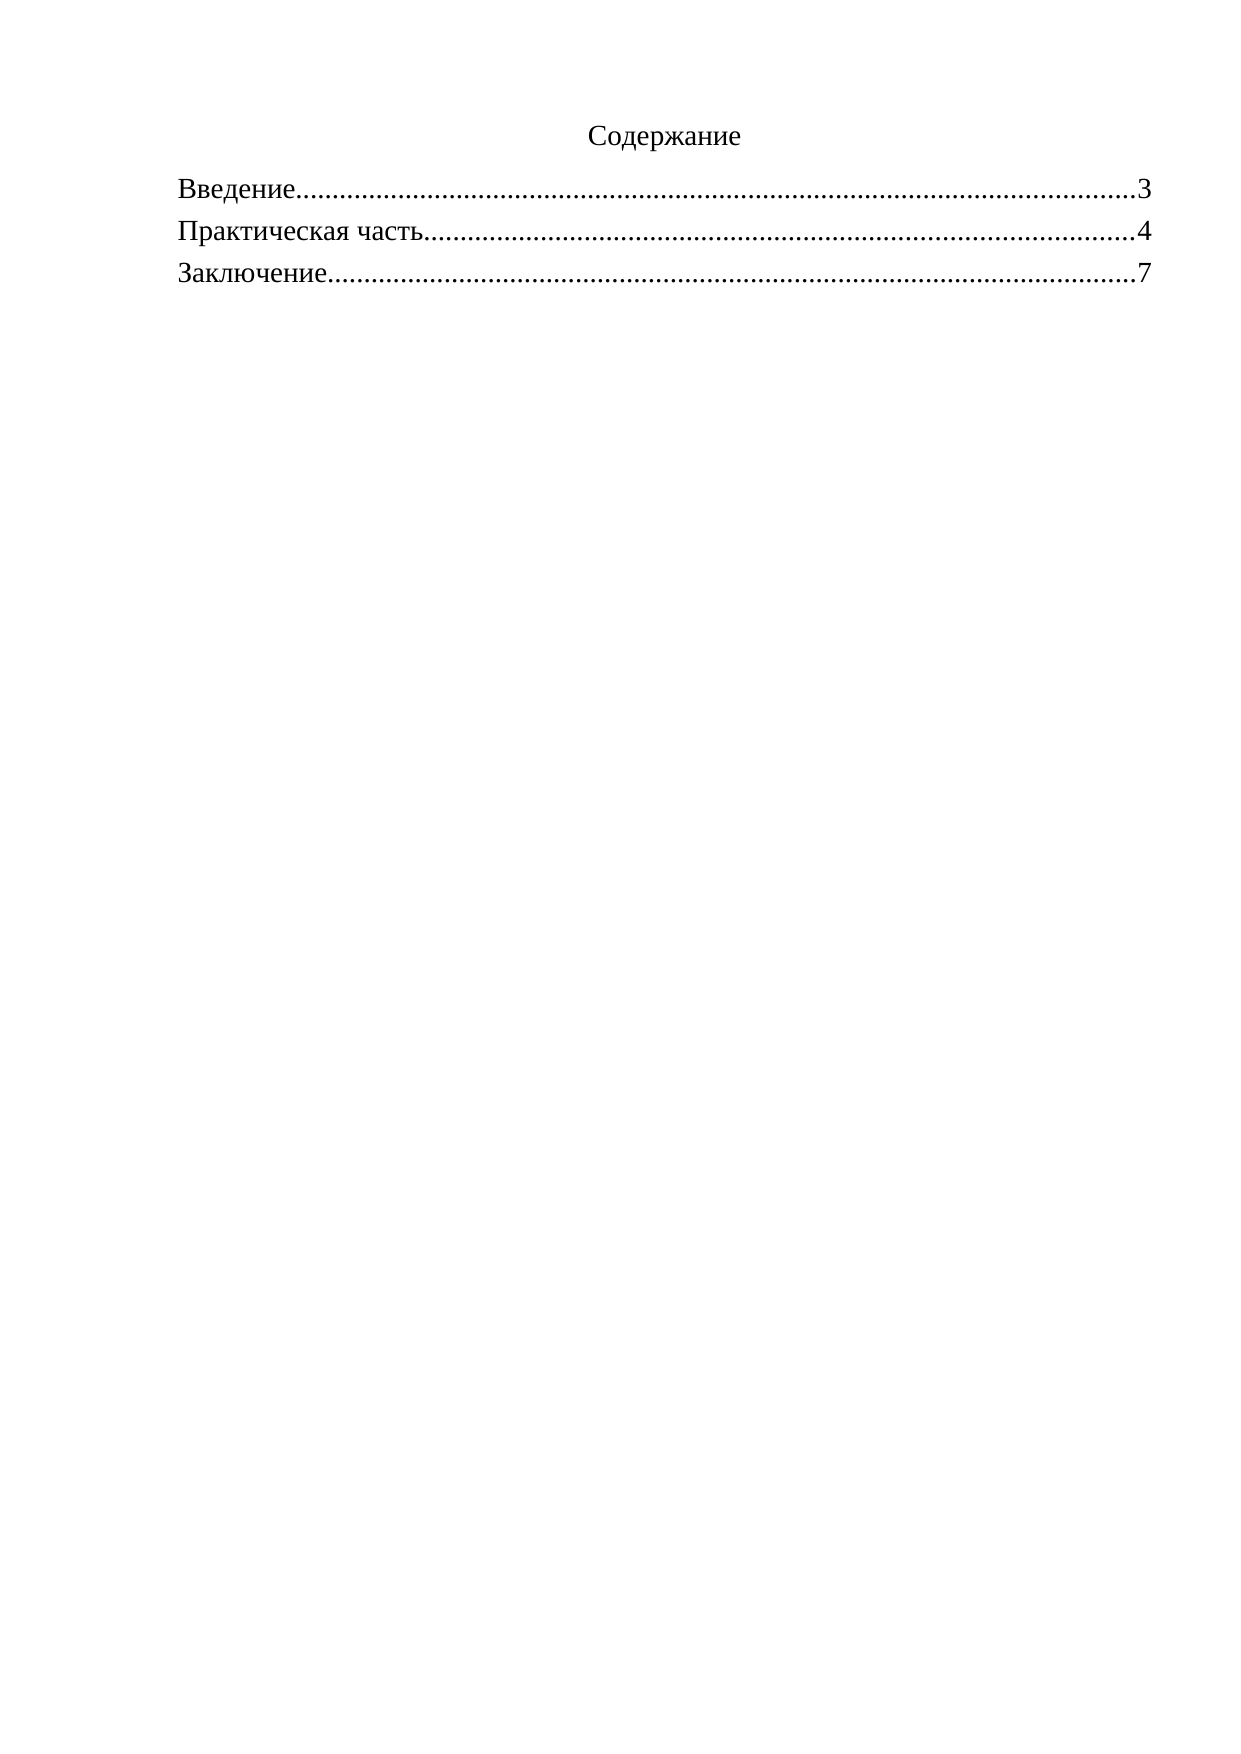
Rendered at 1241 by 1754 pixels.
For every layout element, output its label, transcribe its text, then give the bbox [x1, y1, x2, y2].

text Содержание [177, 118, 1152, 152]
